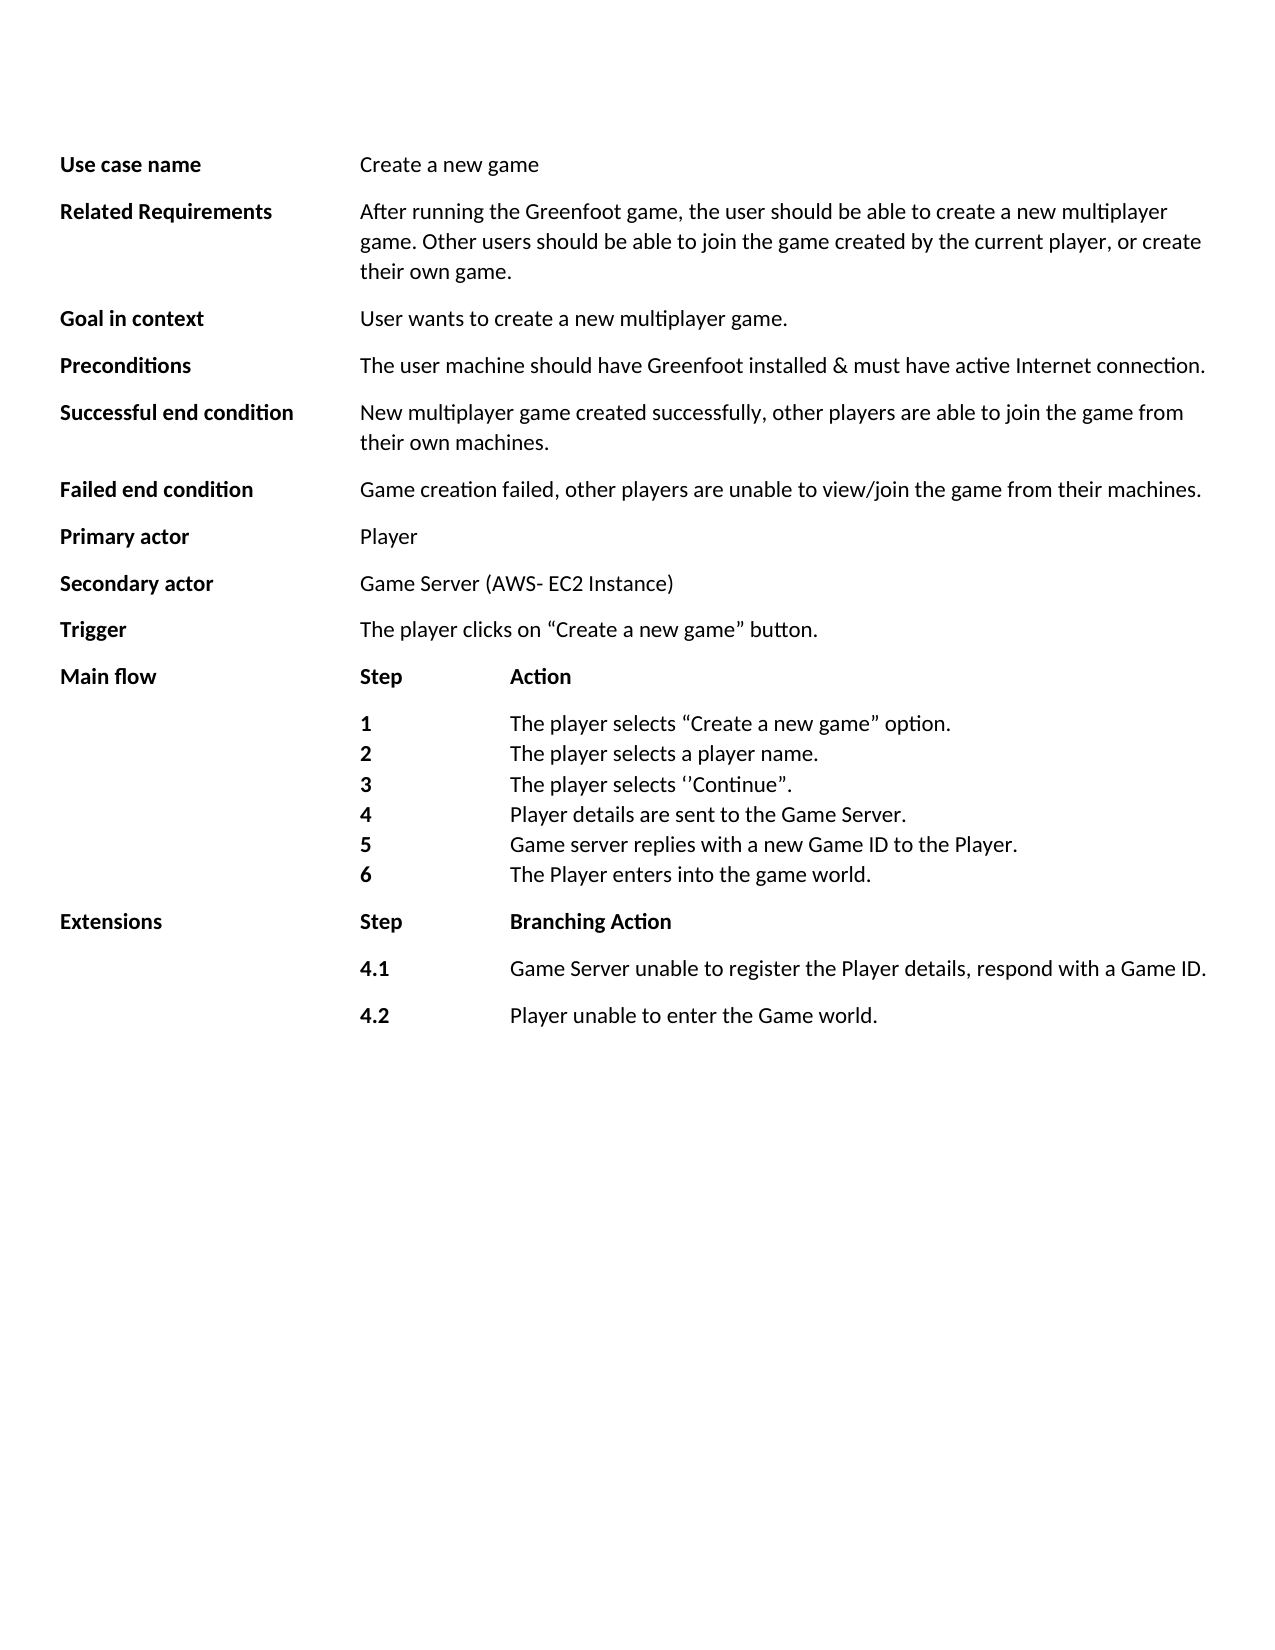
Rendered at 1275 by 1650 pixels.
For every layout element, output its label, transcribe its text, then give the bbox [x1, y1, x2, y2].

text 4.2 Player unable to enter the Game world. [60, 1001, 1215, 1029]
list Game server replies with a new Game ID to the Player. [360, 830, 1215, 858]
list The player selects ‘’Continue”. [360, 770, 1215, 798]
text Preconditions The user machine should have Greenfoot installed & must have active Internet connection. [60, 351, 1215, 379]
text Use case name Create a new game [60, 150, 1215, 178]
list The player selects “Create a new game” option. [360, 709, 1215, 737]
text Related Requirements After running the Greenfoot game, the user should be able to create a new multiplayer game. Other users should be able to join the game created by the current player, or create their own game. [60, 197, 1215, 285]
text Goal in context User wants to create a new multiplayer game. [60, 304, 1215, 332]
text Successful end condition New multiplayer game created successfully, other players are able to join the game from their own machines. [60, 398, 1215, 456]
text Secondary actor Game Server (AWS- EC2 Instance) [60, 569, 1215, 597]
text Main flow Step Action [60, 662, 1215, 691]
text Failed end condition Game creation failed, other players are unable to view/join the game from their machines. [60, 475, 1215, 503]
list The Player enters into the game world. [360, 860, 1215, 888]
text Primary actor Player [60, 522, 1215, 550]
list The player selects a player name. [360, 739, 1215, 768]
text Extensions Step Branching Action [60, 907, 1215, 935]
list Player details are sent to the Game Server. [360, 800, 1215, 828]
text Trigger The player clicks on “Create a new game” button. [60, 616, 1215, 644]
text 4.1 Game Server unable to register the Player details, respond with a Game ID. [360, 954, 1215, 982]
